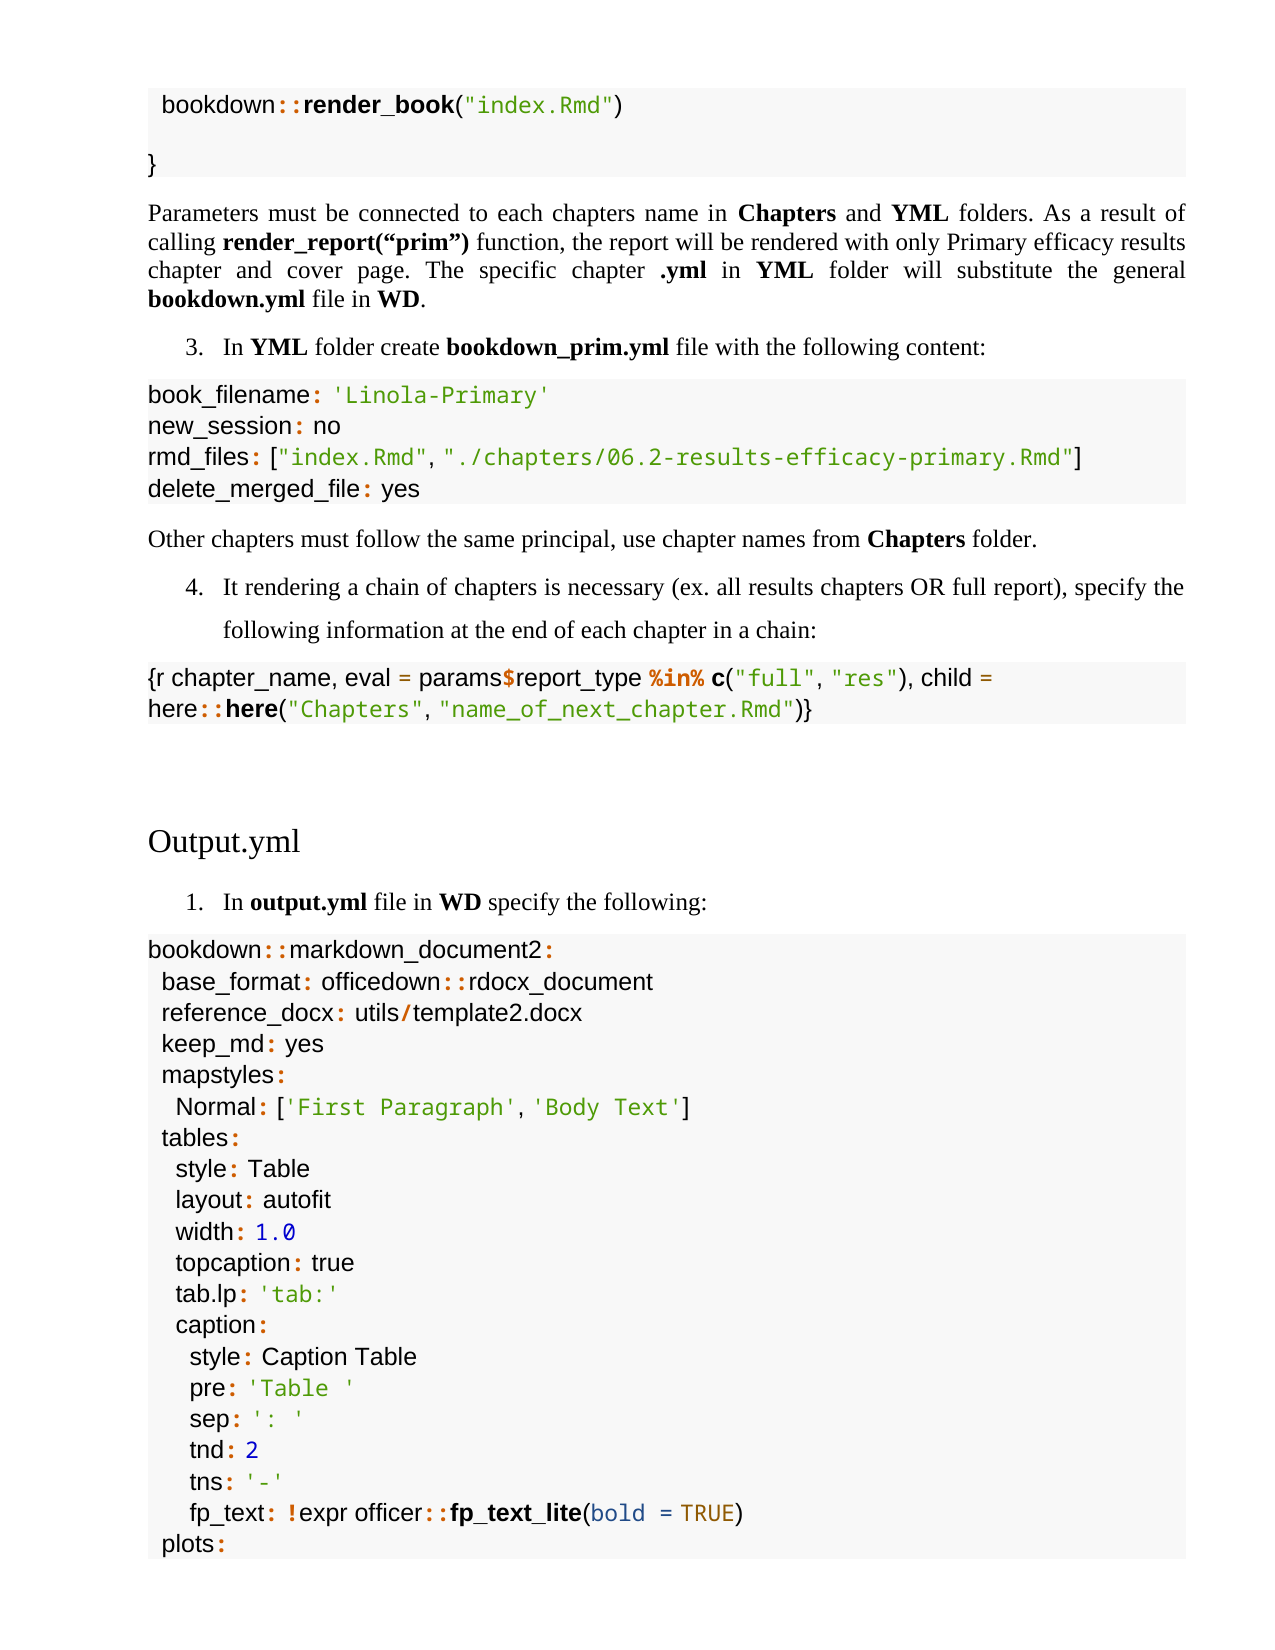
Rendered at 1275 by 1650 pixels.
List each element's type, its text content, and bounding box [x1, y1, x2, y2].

text {r chapter_name, eval = params$report_type %in% c("full", "res"), child = here::here("Chapters", "name_of_next_chapter.Rmd")} [795, 662, 1186, 724]
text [148, 934, 1186, 1559]
text Parameters must be connected to each chapters name in Chapters and YML folders. As a result of calling render_report(“prim”) function, the report will be rendered with only Primary efficacy results chapter and cover page. The specific chapter .yml in YML folder will substitute the general bookdown.yml file in WD. [148, 198, 1186, 313]
list It rendering a chain of chapters is necessary (ex. all results chapters OR full report), specify the following information at the end of each chapter in a chain: [185, 572, 1186, 644]
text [148, 88, 1186, 177]
list In YML folder create bookdown_prim.yml file with the following content: [185, 332, 1186, 361]
text book_filename: 'Linola-Primary' new_session: no rmd_files: ["index.Rmd", "./chapters/06.2-results-efficacy-primary.Rmd"] delete_merged_file: yes [148, 379, 1186, 504]
subtitle Output.yml [148, 822, 1186, 860]
text Other chapters must follow the same principal, use chapter names from Chapters folder. [148, 524, 1186, 553]
list In output.yml file in WD specify the following: [185, 887, 1186, 916]
